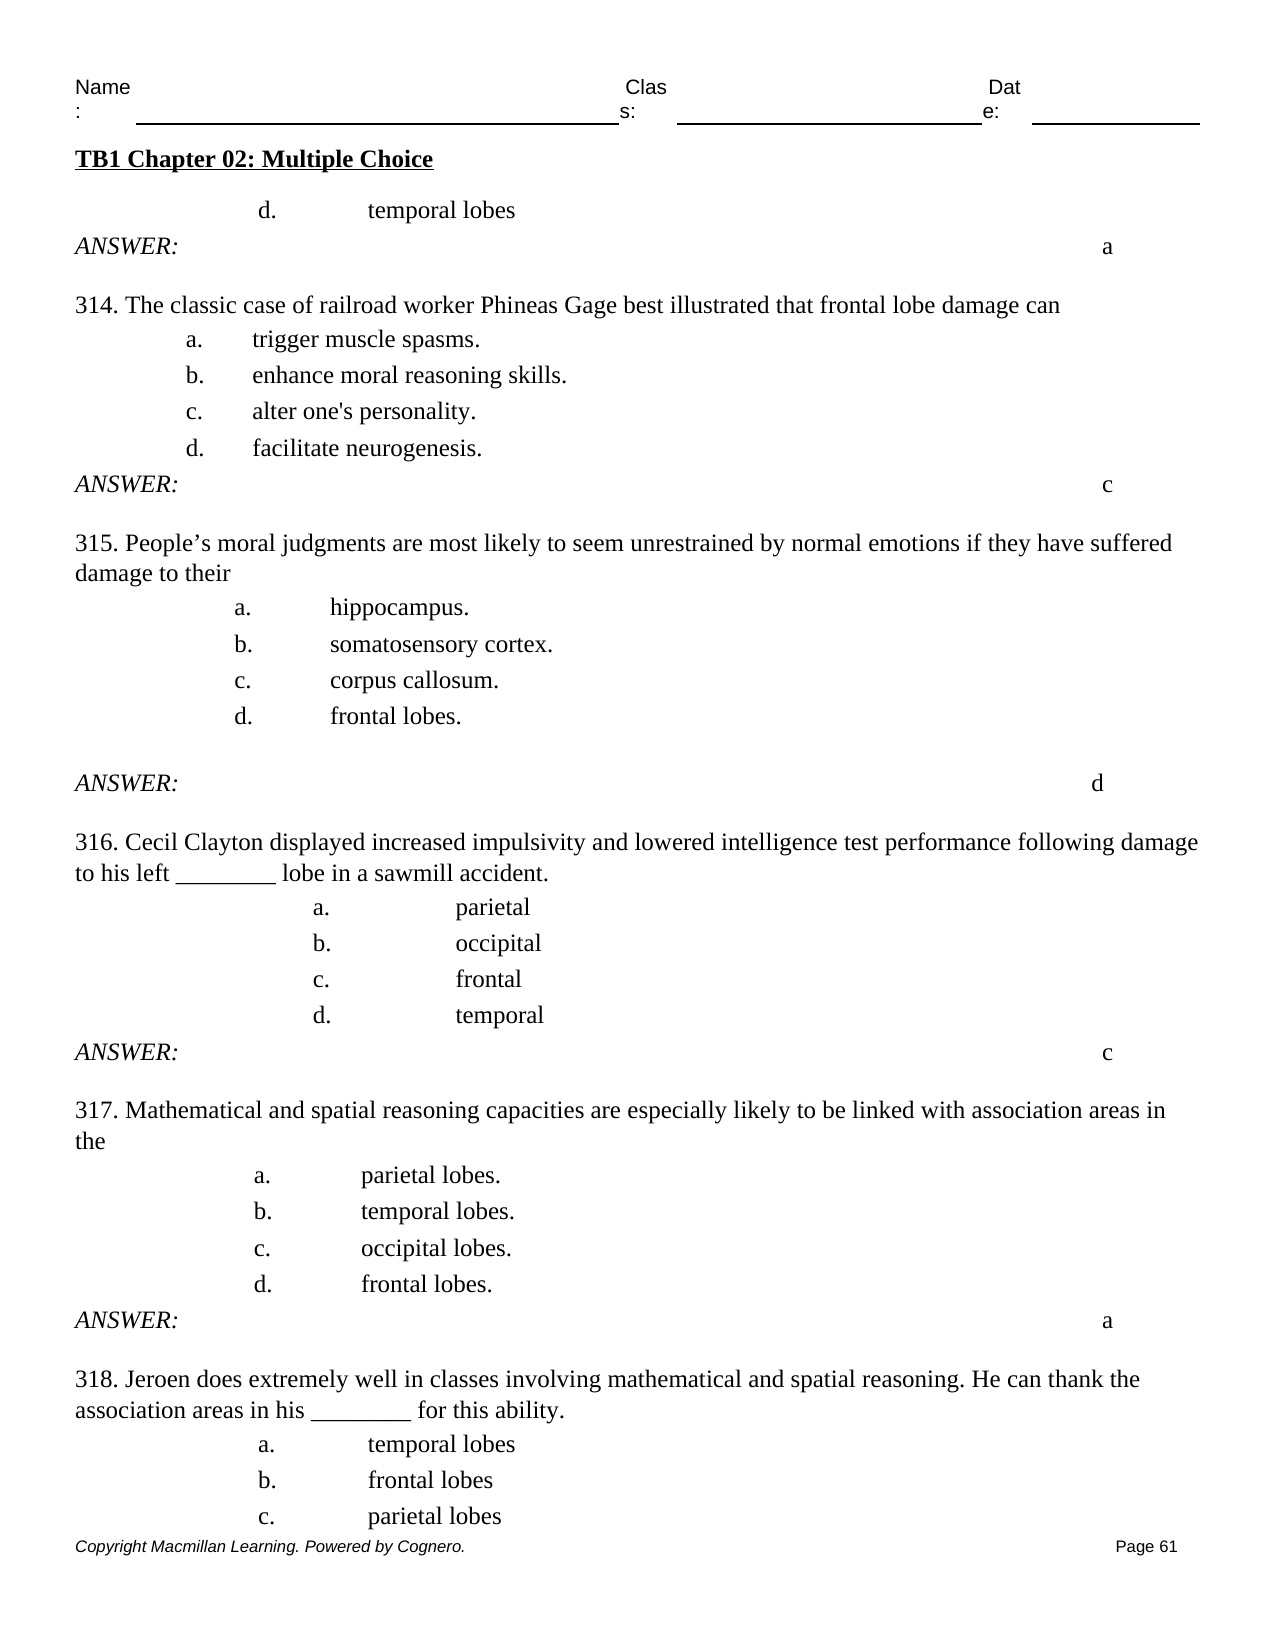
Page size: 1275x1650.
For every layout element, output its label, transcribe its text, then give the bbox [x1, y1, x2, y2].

table_header 317. Mathematical and spatial reasoning capacities are especially likely to be linked with association areas in the [75, 1096, 1200, 1337]
table_header 314. The classic case of railroad worker Phineas Gage best illustrated that frontal lobe damage can [75, 290, 1200, 501]
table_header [75, 1364, 1200, 1534]
table_header 315. People’s moral judgments are most likely to seem unrestrained by normal emotions if they have suffered damage to their [75, 528, 1200, 800]
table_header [75, 192, 1200, 263]
table_header 316. Cecil Clayton displayed increased impulsivity and lowered intelligence test performance following damage to his left ________ lobe in a sawmill accident. [75, 827, 1200, 1069]
